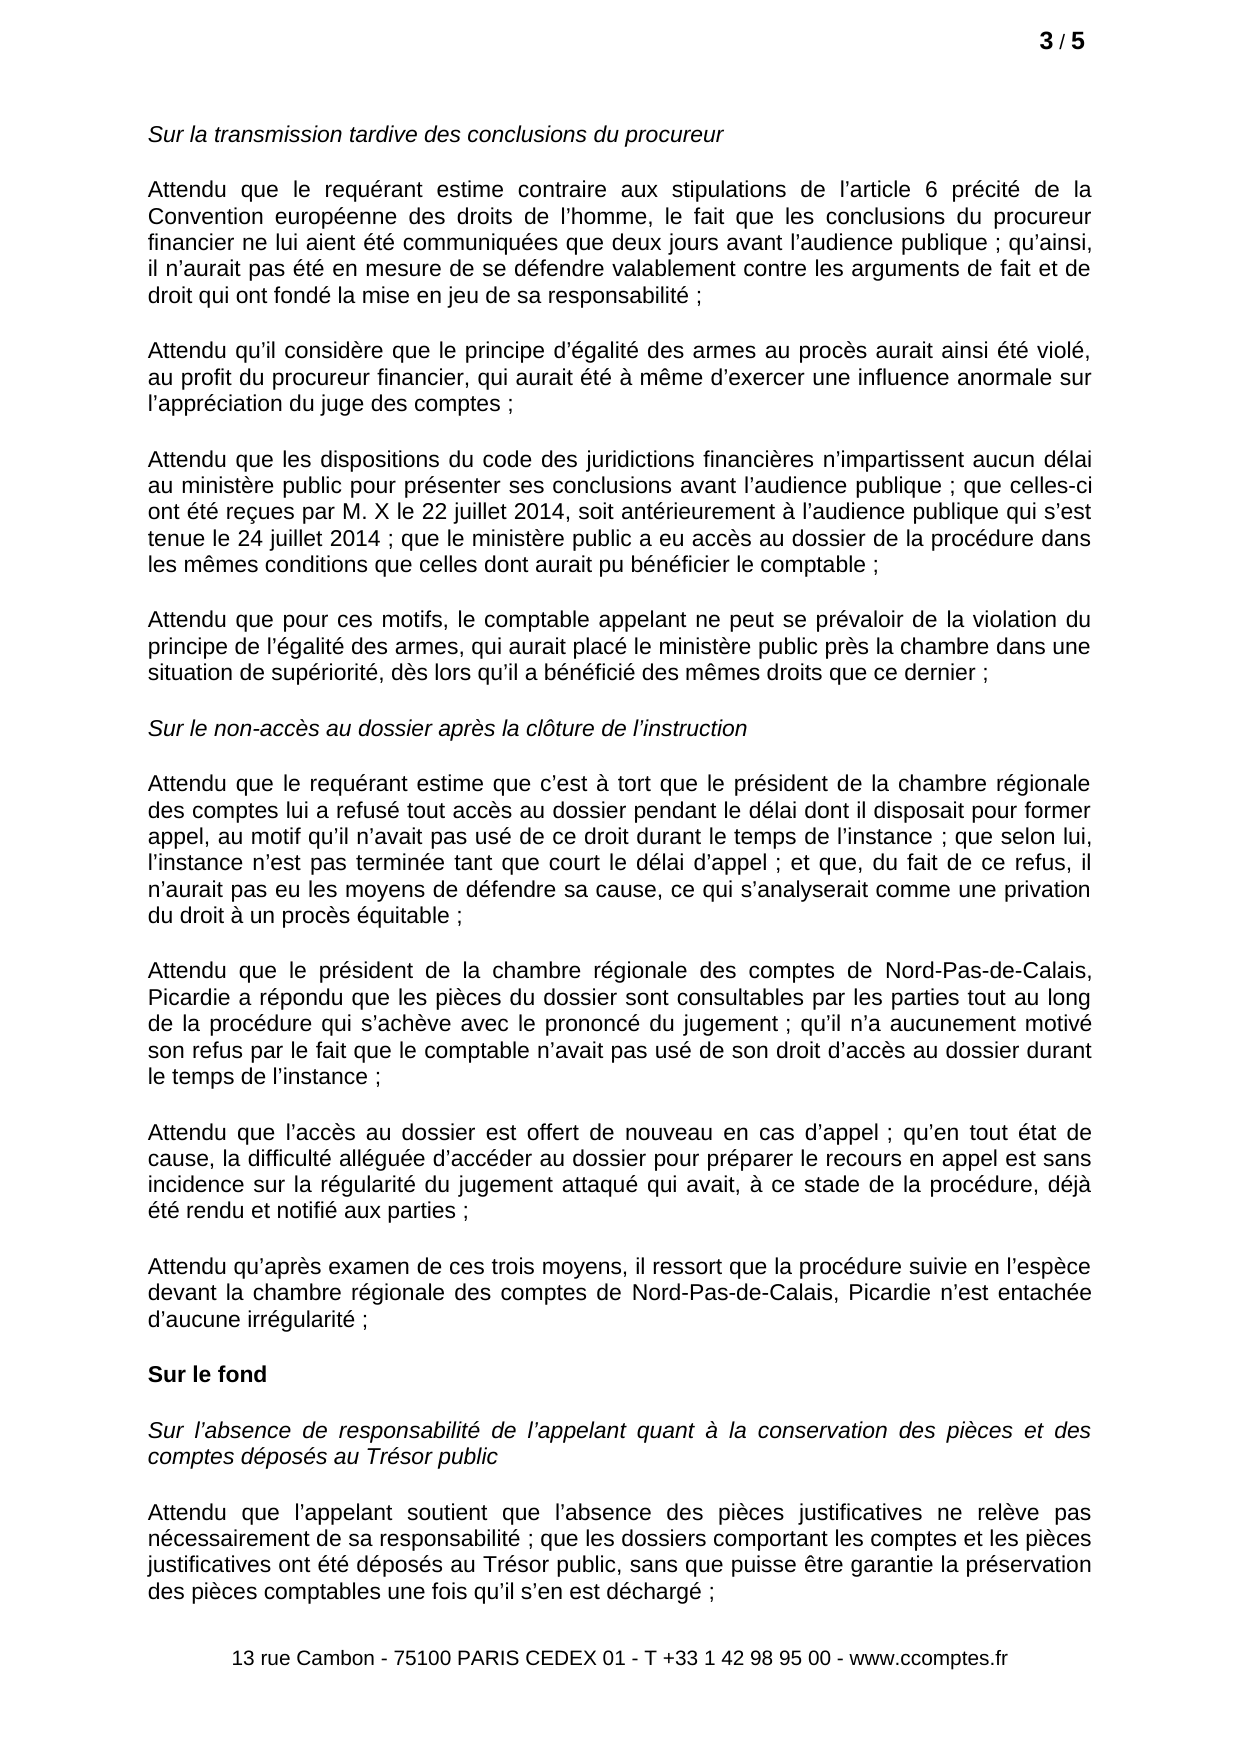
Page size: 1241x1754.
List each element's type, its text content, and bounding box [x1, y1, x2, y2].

text Sur le fond [148, 1361, 1092, 1388]
text Attendu qu’après examen de ces trois moyens, il ressort que la procédure suivie en l’espèce devant la chambre régionale des comptes de Nord-Pas-de-Calais, Picardie n’est entachée d’aucune irrégularité ; [148, 1253, 1092, 1332]
text Attendu qu’il considère que le principe d’égalité des armes au procès aurait ainsi été violé, au profit du procureur financier, qui aurait été à même d’exercer une influence anormale sur l’appréciation du juge des comptes ; [148, 337, 1092, 416]
text Attendu que les dispositions du code des juridictions financières n’impartissent aucun délai au ministère public pour présenter ses conclusions avant l’audience publique ; que celles-ci ont été reçues par M. X le 22 juillet 2014, soit antérieurement à l’audience publique qui s’est tenue le 24 juillet 2014 ; que le ministère public a eu accès au dossier de la procédure dans les mêmes conditions que celles dont aurait pu bénéficier le comptable ; [148, 446, 1092, 577]
text Attendu que l’accès au dossier est offert de nouveau en cas d’appel ; qu’en tout état de cause, la difficulté alléguée d’accéder au dossier pour préparer le recours en appel est sans incidence sur la régularité du jugement attaqué qui avait, à ce stade de la procédure, déjà été rendu et notifié aux parties ; [148, 1118, 1092, 1224]
text Attendu que le président de la chambre régionale des comptes de Nord-Pas-de-Calais, Picardie a répondu que les pièces du dossier sont consultables par les parties tout au long de la procédure qui s’achève avec le prononcé du jugement ; qu’il n’a aucunement motivé son refus par le fait que le comptable n’avait pas usé de son droit d’accès au dossier durant le temps de l’instance ; [148, 957, 1092, 1089]
text Attendu que pour ces motifs, le comptable appelant ne peut se prévaloir de la violation du principe de l’égalité des armes, qui aurait placé le ministère public près la chambre dans une situation de supériorité, dès lors qu’il a bénéficié des mêmes droits que ce dernier ; [148, 606, 1092, 686]
text Sur l’absence de responsabilité de l’appelant quant à la conservation des pièces et des comptes déposés au Trésor public [148, 1417, 1092, 1469]
text Sur la transmission tardive des conclusions du procureur [148, 121, 1092, 147]
text Attendu que le requérant estime contraire aux stipulations de l’article 6 précité de la Convention européenne des droits de l’homme, le fait que les conclusions du procureur financier ne lui aient été communiquées que deux jours avant l’audience publique ; qu’ainsi, il n’aurait pas été en mesure de se défendre valablement contre les arguments de fait et de droit qui ont fondé la mise en jeu de sa responsabilité ; [148, 176, 1092, 308]
text Attendu que le requérant estime que c’est à tort que le président de la chambre régionale des comptes lui a refusé tout accès au dossier pendant le délai dont il disposait pour former appel, au motif qu’il n’avait pas usé de ce droit durant le temps de l’instance ; que selon lui, l’instance n’est pas terminée tant que court le délai d’appel ; et que, du fait de ce refus, il n’aurait pas eu les moyens de défendre sa cause, ce qui s’analyserait comme une privation du droit à un procès équitable ; [148, 770, 1092, 928]
text Sur le non-accès au dossier après la clôture de l’instruction [148, 715, 1092, 741]
text Attendu que l’appelant soutient que l’absence des pièces justificatives ne relève pas nécessairement de sa responsabilité ; que les dossiers comportant les comptes et les pièces justificatives ont été déposés au Trésor public, sans que puisse être garantie la préservation des pièces comptables une fois qu’il s’en est déchargé ; [148, 1499, 1092, 1604]
